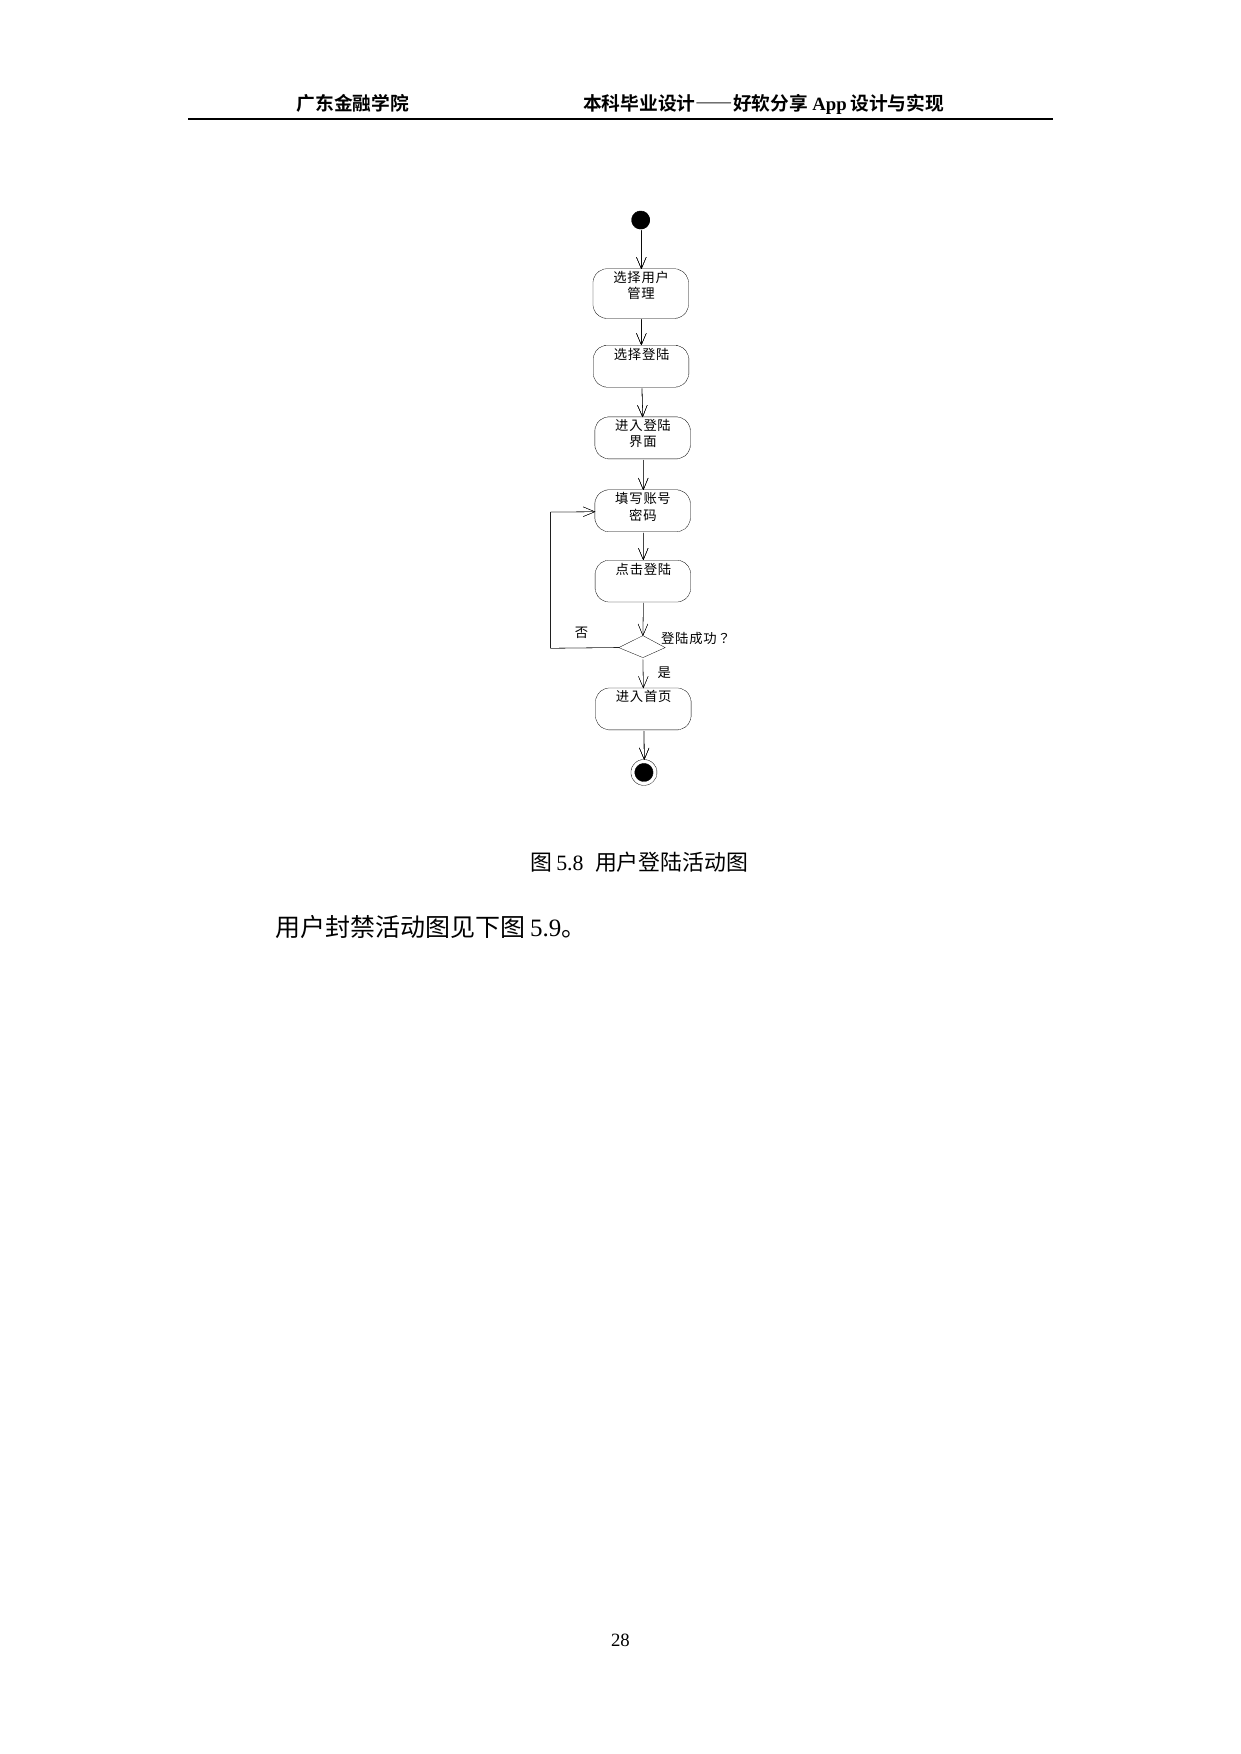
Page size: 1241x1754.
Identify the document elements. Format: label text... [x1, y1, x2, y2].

text 用户封禁活动图见下图5.9。 [225, 893, 1053, 958]
text 图5.8 用户登陆活动图 [225, 844, 1053, 877]
